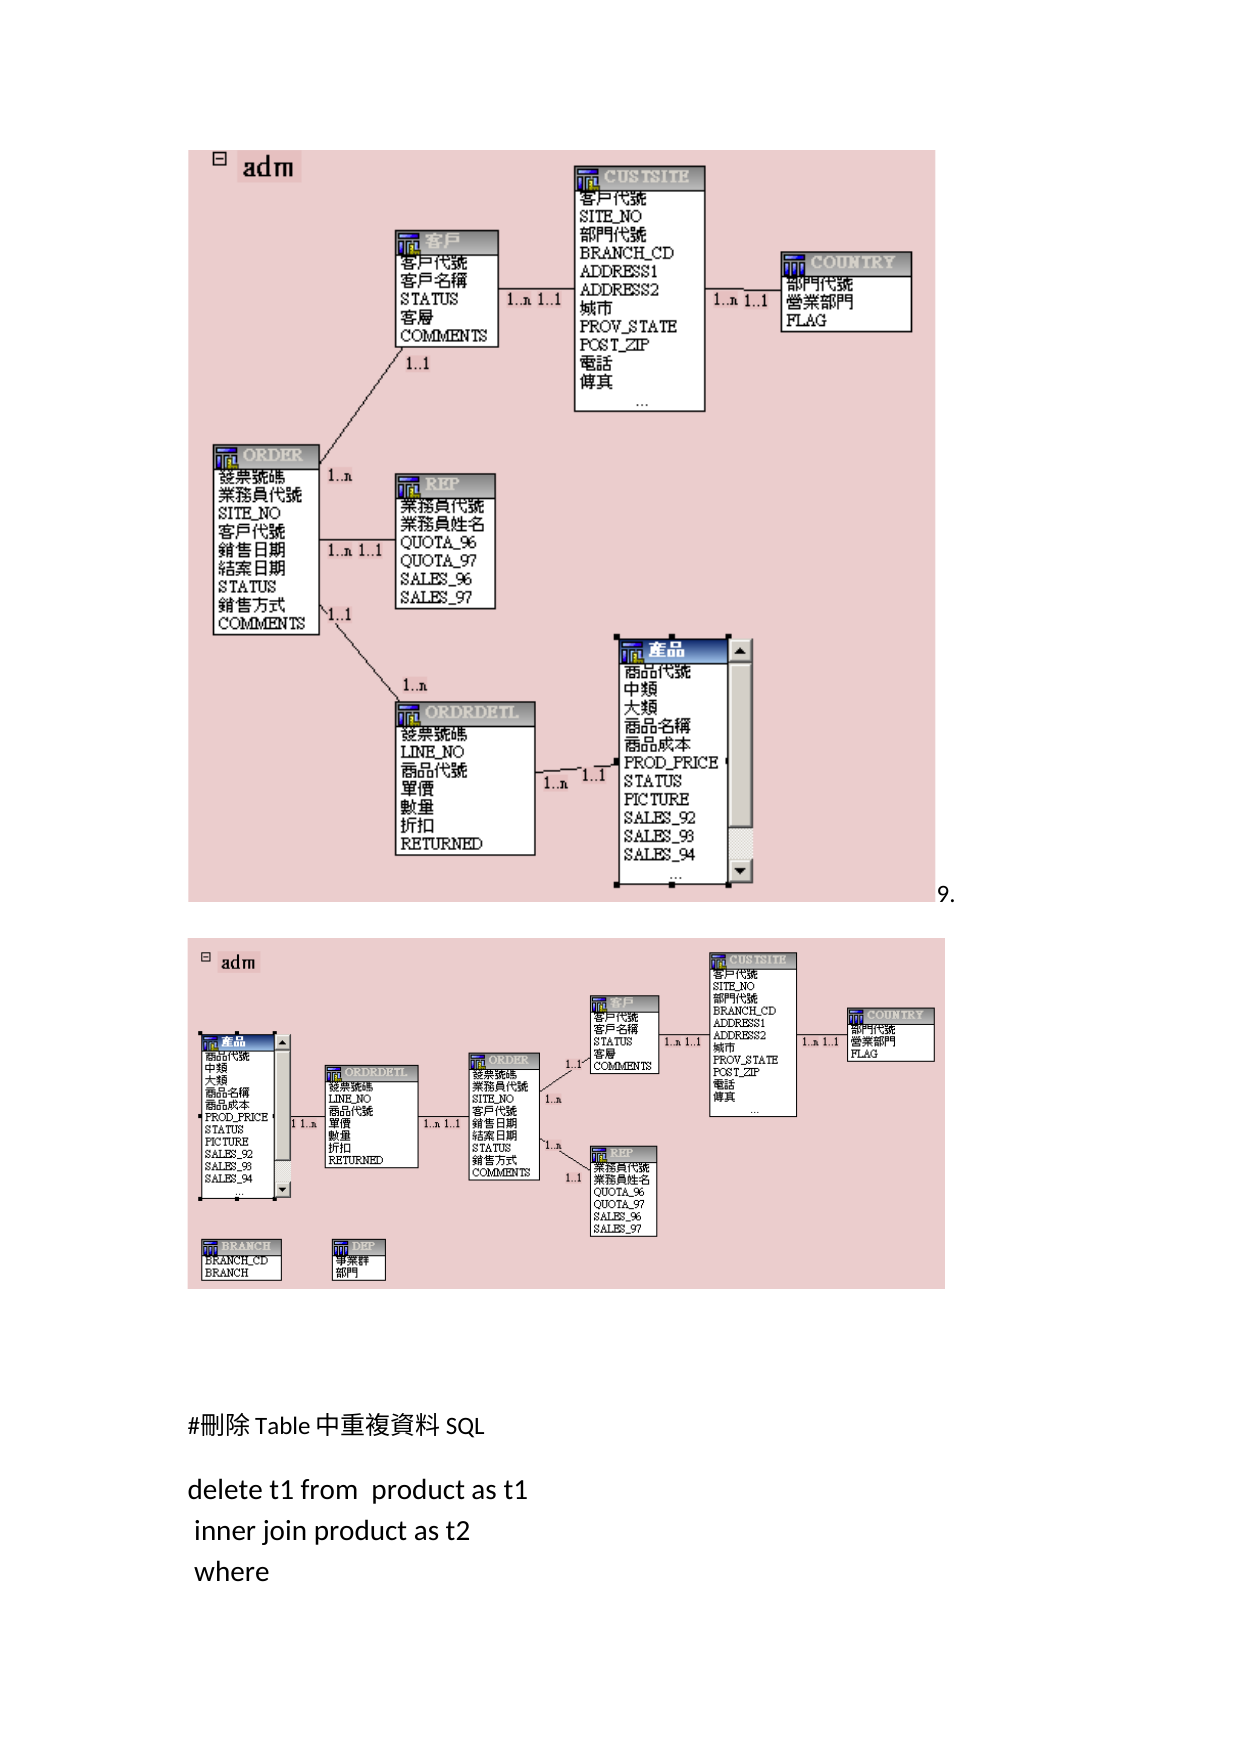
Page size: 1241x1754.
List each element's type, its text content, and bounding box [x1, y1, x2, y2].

picture [187, 938, 945, 1289]
text #刪除Table中重複資料SQL [187, 1410, 1053, 1441]
text inner join product as t2 [187, 1512, 1053, 1548]
picture [187, 150, 937, 902]
text where [187, 1553, 1053, 1589]
text delete t1 from product as t1 [187, 1471, 1053, 1507]
